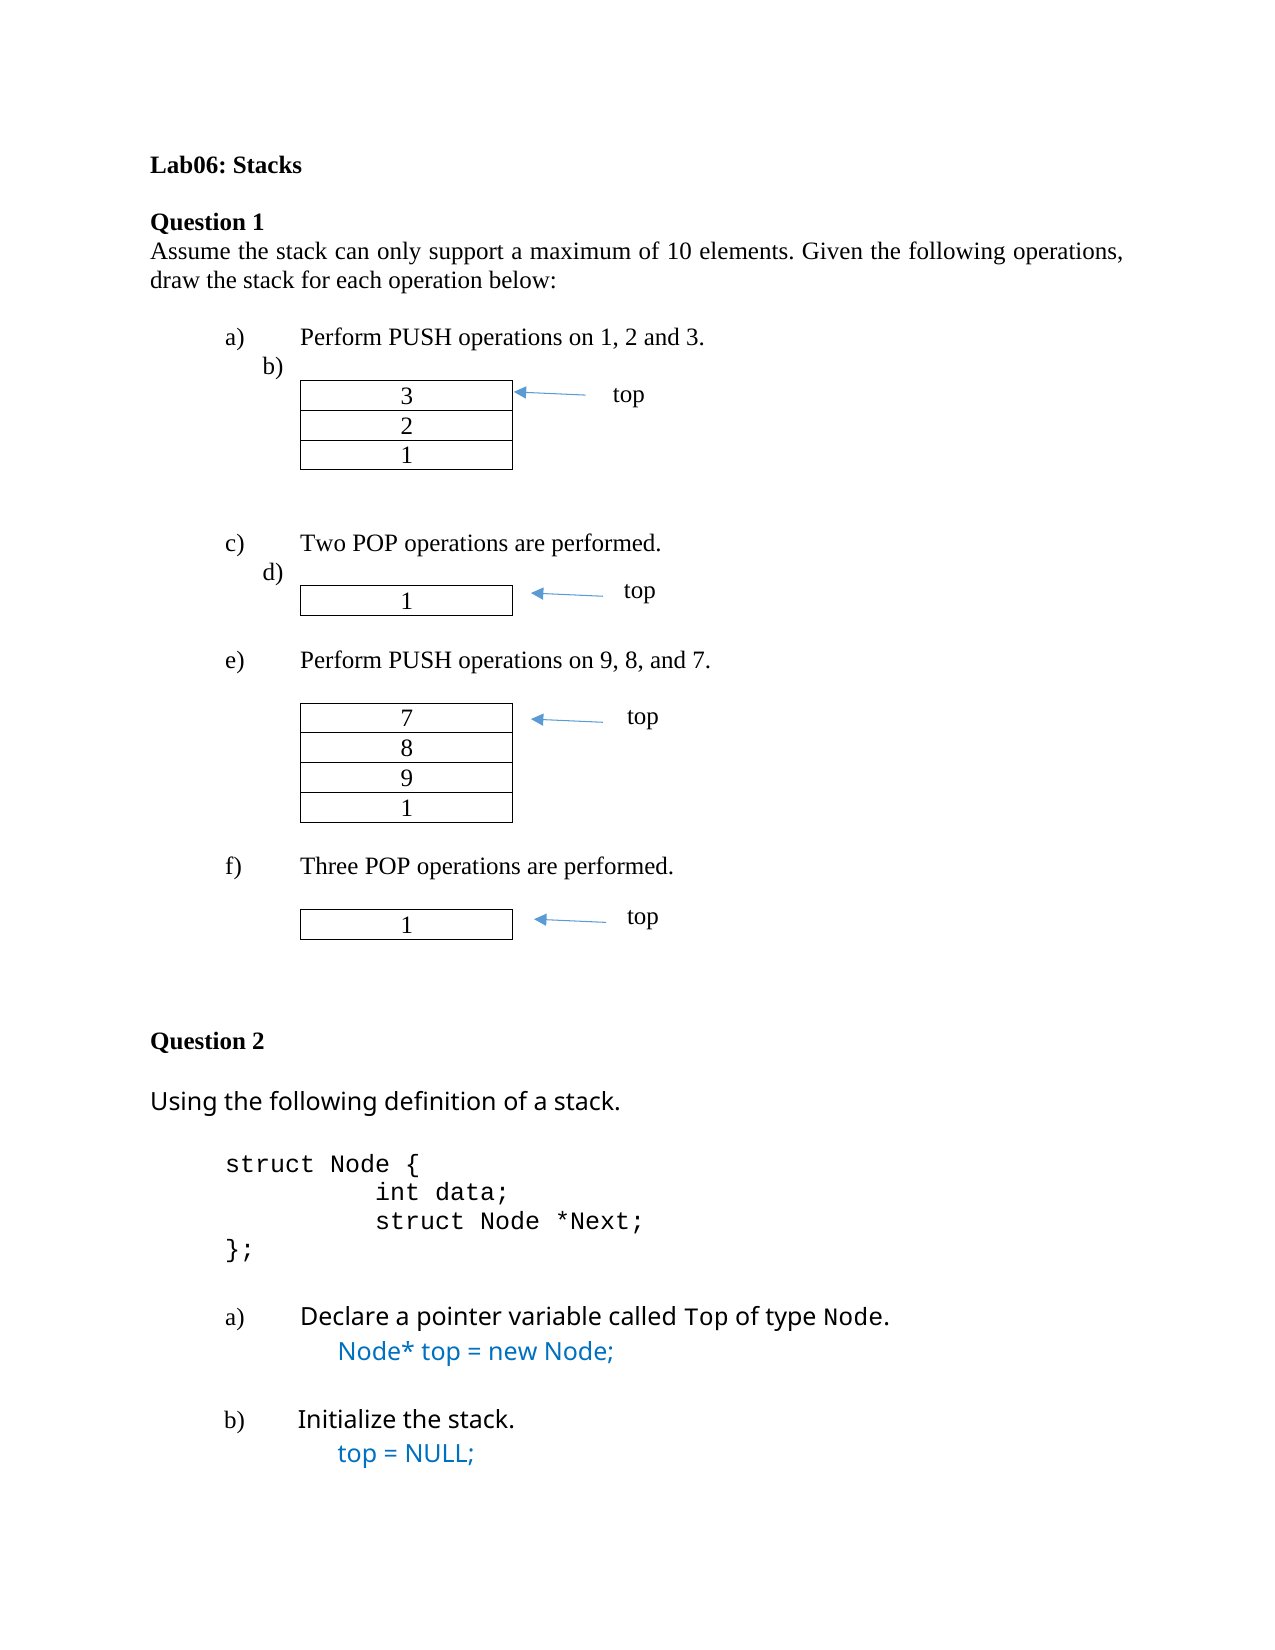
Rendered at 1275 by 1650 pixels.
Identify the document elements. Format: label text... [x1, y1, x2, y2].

text struct Node *Next; [150, 1208, 1125, 1237]
list Perform PUSH operations on 1, 2 and 3. [225, 322, 1125, 351]
list Declare a pointer variable called Top of type Node. [225, 1299, 1125, 1333]
text Assume the stack can only support a maximum of 10 elements. Given the following operations, draw the stack for each operation below: [150, 236, 1125, 294]
text Node* top = new Node; [337, 1333, 1125, 1367]
list Two POP operations are performed. [225, 528, 1125, 557]
text Question 2 [150, 1026, 1125, 1055]
table_cell 1 [301, 793, 512, 822]
list Three POP operations are performed. [225, 851, 1125, 880]
table_cell 1 [301, 441, 512, 469]
table_cell 2 [301, 411, 512, 439]
list Perform PUSH operations on 9, 8, and 7. [225, 645, 1125, 674]
table_cell 8 [301, 733, 512, 762]
table_header 1 [301, 910, 512, 939]
table_cell 9 [301, 763, 512, 792]
table_header 1 [301, 586, 512, 615]
list Initialize the stack. [224, 1401, 1125, 1436]
text int data; [150, 1180, 1125, 1208]
text Using the following definition of a stack. [150, 1083, 1125, 1118]
table_header 7 [301, 704, 512, 732]
list top = NULL; [337, 1436, 1125, 1469]
text Lab06: Stacks [150, 150, 1125, 179]
text Question 1 [150, 207, 1125, 236]
table_header 3 [301, 381, 512, 410]
text struct Node { [150, 1152, 1125, 1180]
text }; [150, 1237, 1125, 1265]
